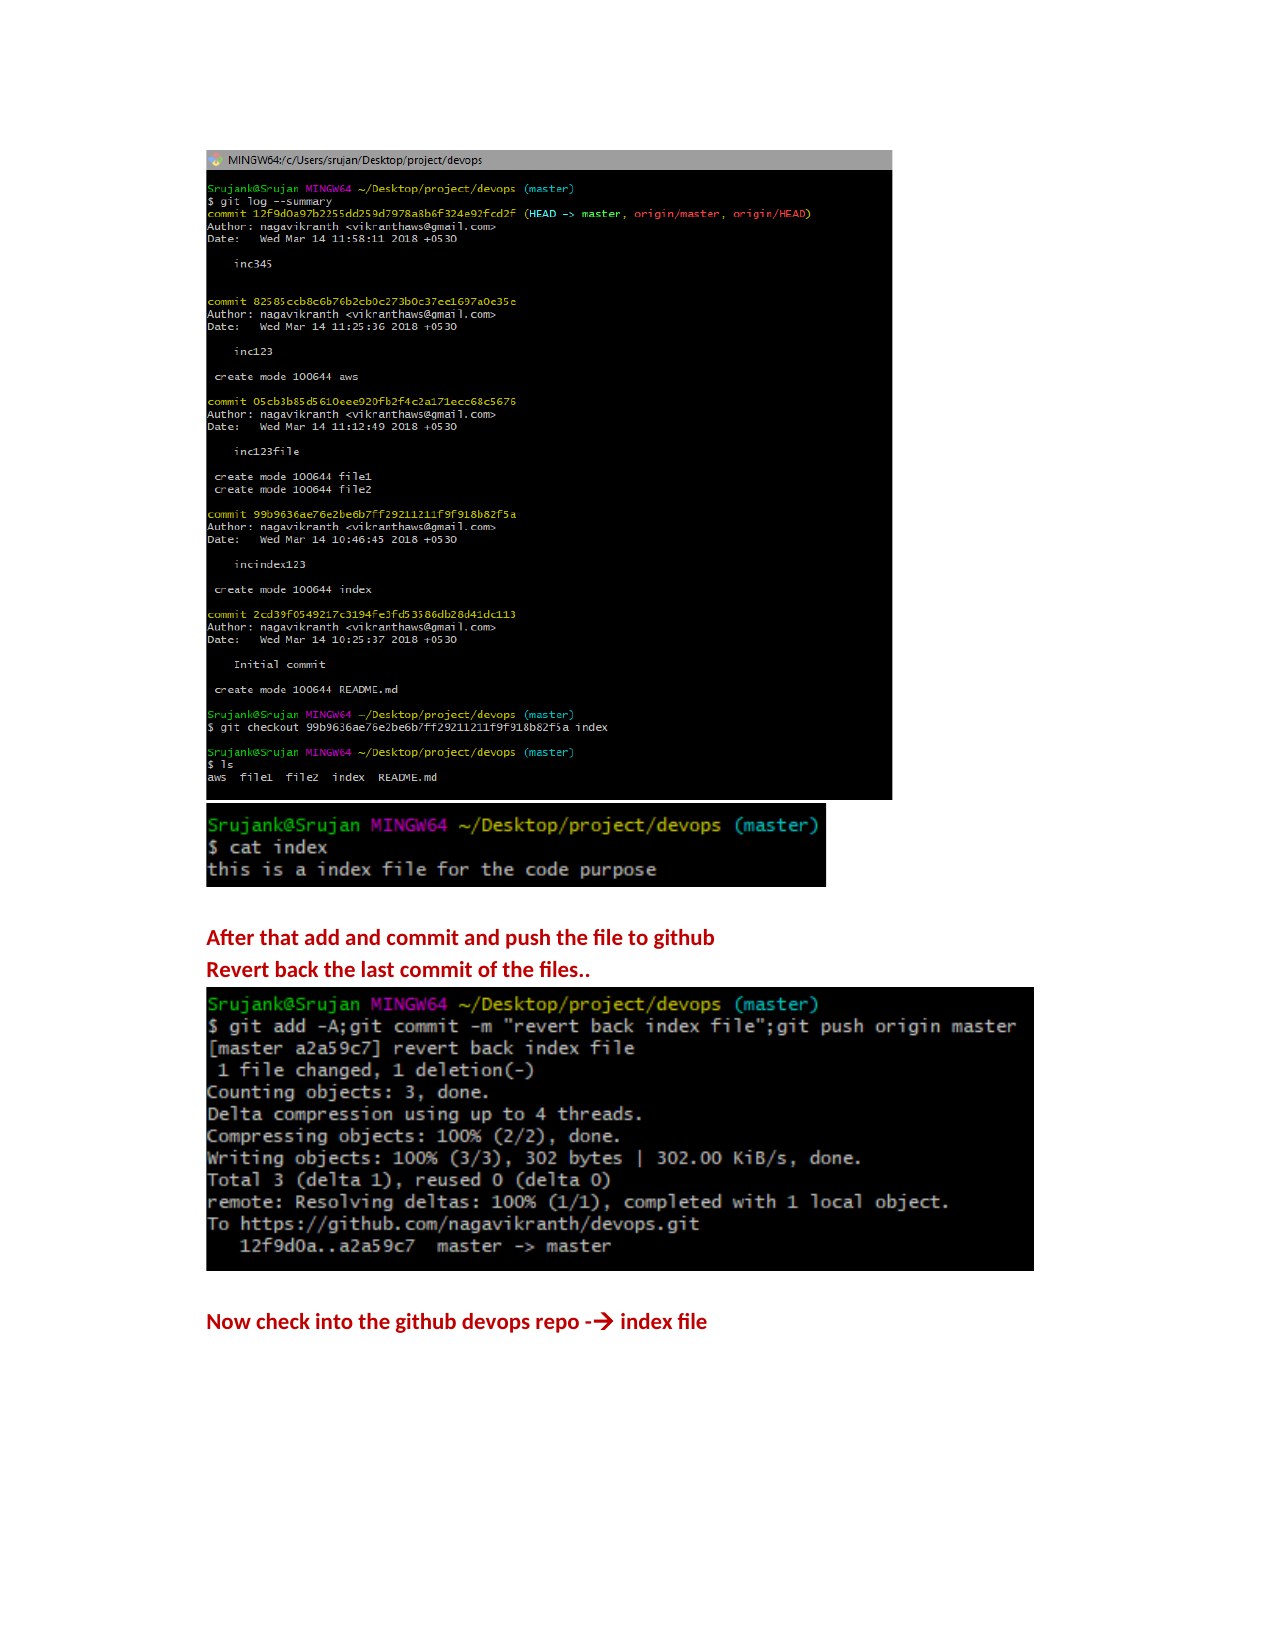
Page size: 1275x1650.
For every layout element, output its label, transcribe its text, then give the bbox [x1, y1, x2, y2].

picture [206, 150, 893, 800]
list Now check into the github devops repo - index file [206, 1307, 1181, 1335]
picture [206, 803, 827, 887]
list After that add and commit and push the file to github [206, 923, 1181, 951]
picture [206, 987, 1034, 1271]
list Revert back the last commit of the files.. [206, 956, 1181, 983]
